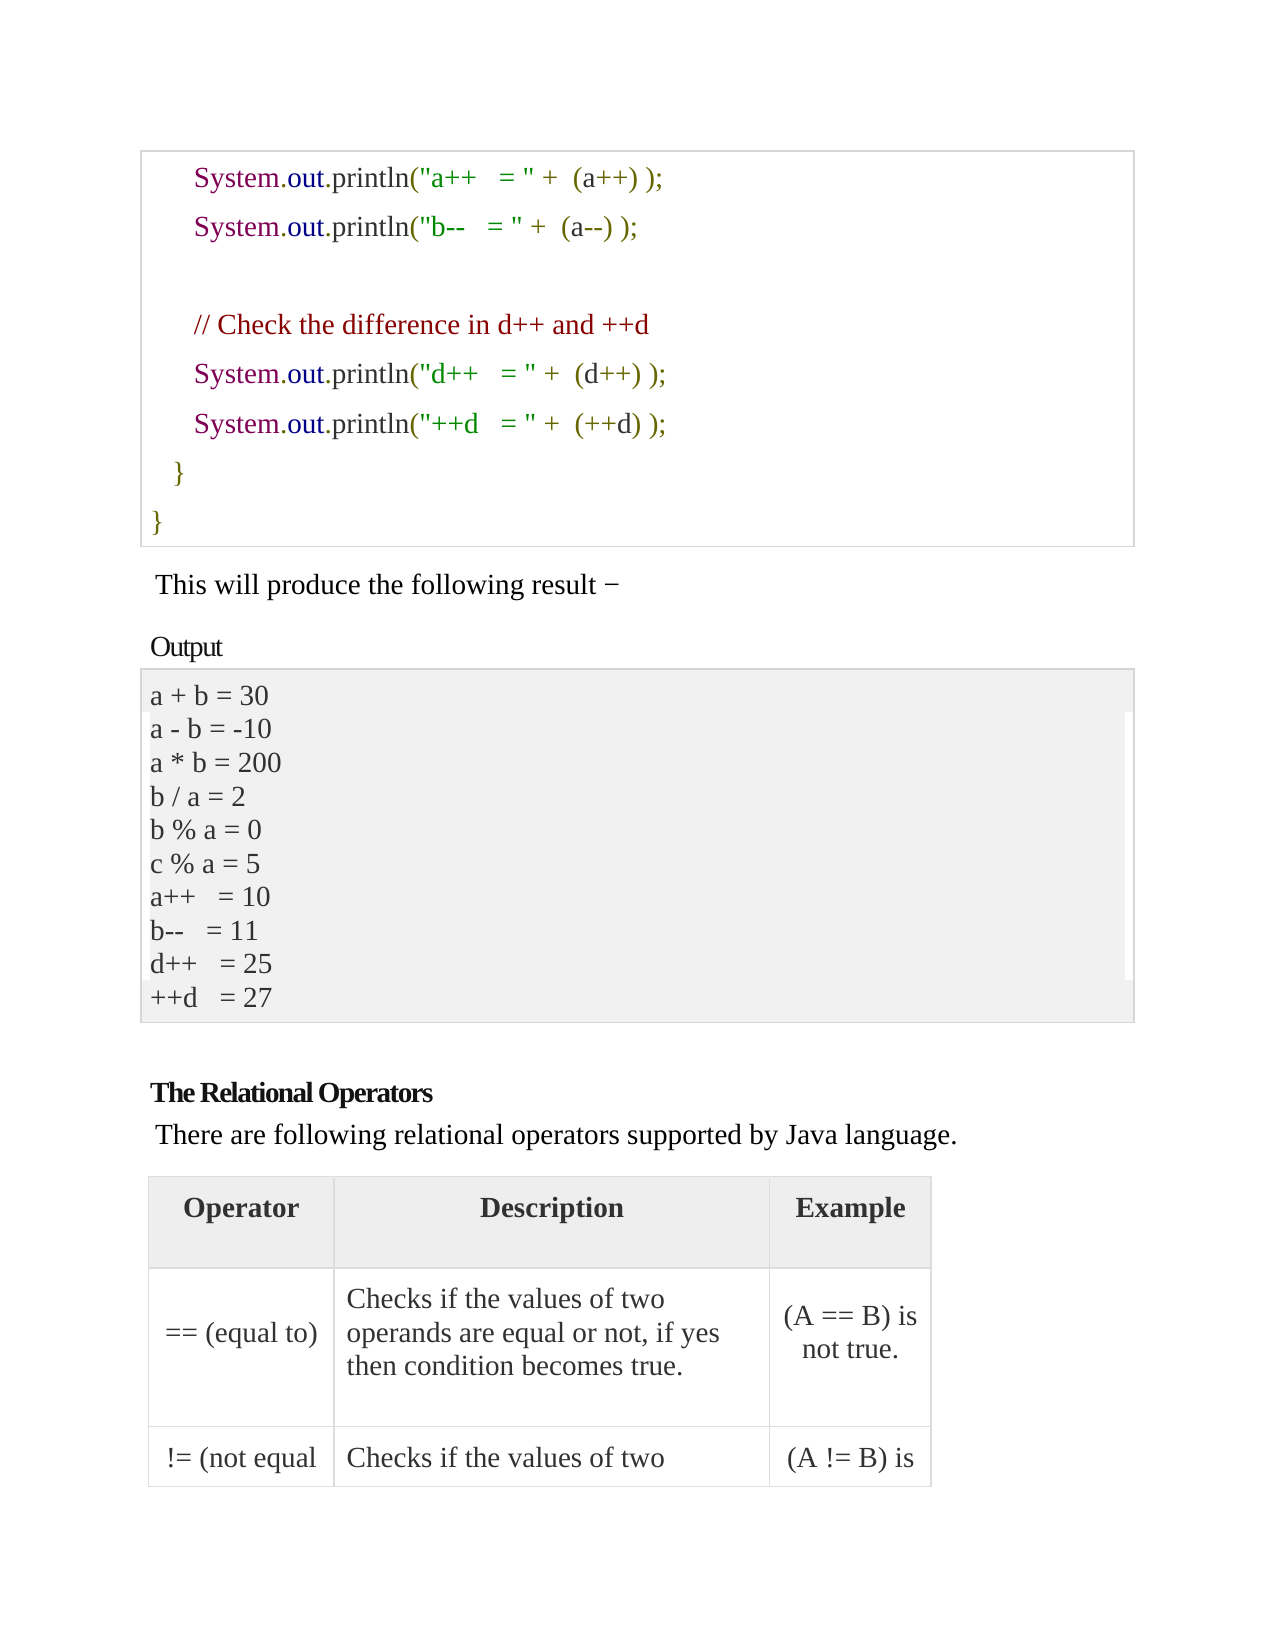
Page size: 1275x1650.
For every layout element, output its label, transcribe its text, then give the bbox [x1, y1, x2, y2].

text // Check the difference in d++ and ++d [142, 297, 1133, 341]
text a + b = 30 [142, 670, 1133, 712]
text b / a = 2 [150, 779, 1125, 812]
text System.out.println("a++ = " + (a++) ); [142, 152, 1133, 193]
text b-- = 11 [150, 913, 1125, 946]
text } [142, 494, 1133, 546]
text System.out.println("d++ = " + (d++) ); [142, 347, 1133, 390]
text This will produce the following result − [155, 563, 1120, 601]
table_cell (A == B) is not true. [770, 1269, 930, 1426]
table_cell != (not equal to) [149, 1427, 333, 1486]
table_header Operator [149, 1177, 334, 1267]
text a++ = 10 [150, 879, 1125, 913]
text } [142, 445, 1133, 488]
table_header Example [770, 1177, 930, 1267]
text b % a = 0 [150, 812, 1125, 846]
text d++ = 25 [150, 946, 1125, 970]
table_cell (A != B) is true. [770, 1427, 930, 1486]
text The Relational Operators [150, 1071, 1120, 1108]
text a - b = -10 [150, 712, 1125, 745]
text ++d = 27 [142, 970, 1133, 1022]
subtitle Output [150, 626, 1120, 663]
text c % a = 5 [150, 846, 1125, 879]
text a * b = 200 [150, 745, 1125, 779]
table_cell Checks if the values of two operands are equal or not, if yes then condition becomes true. [335, 1269, 769, 1426]
text There are following relational operators supported by Java language. [155, 1113, 1120, 1151]
text System.out.println("b-- = " + (a--) ); [142, 199, 1133, 243]
text System.out.println("++d = " + (++d) ); [142, 396, 1133, 439]
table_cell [335, 1427, 769, 1486]
table_cell == (equal to) [149, 1269, 333, 1426]
table_header Description [335, 1177, 769, 1267]
